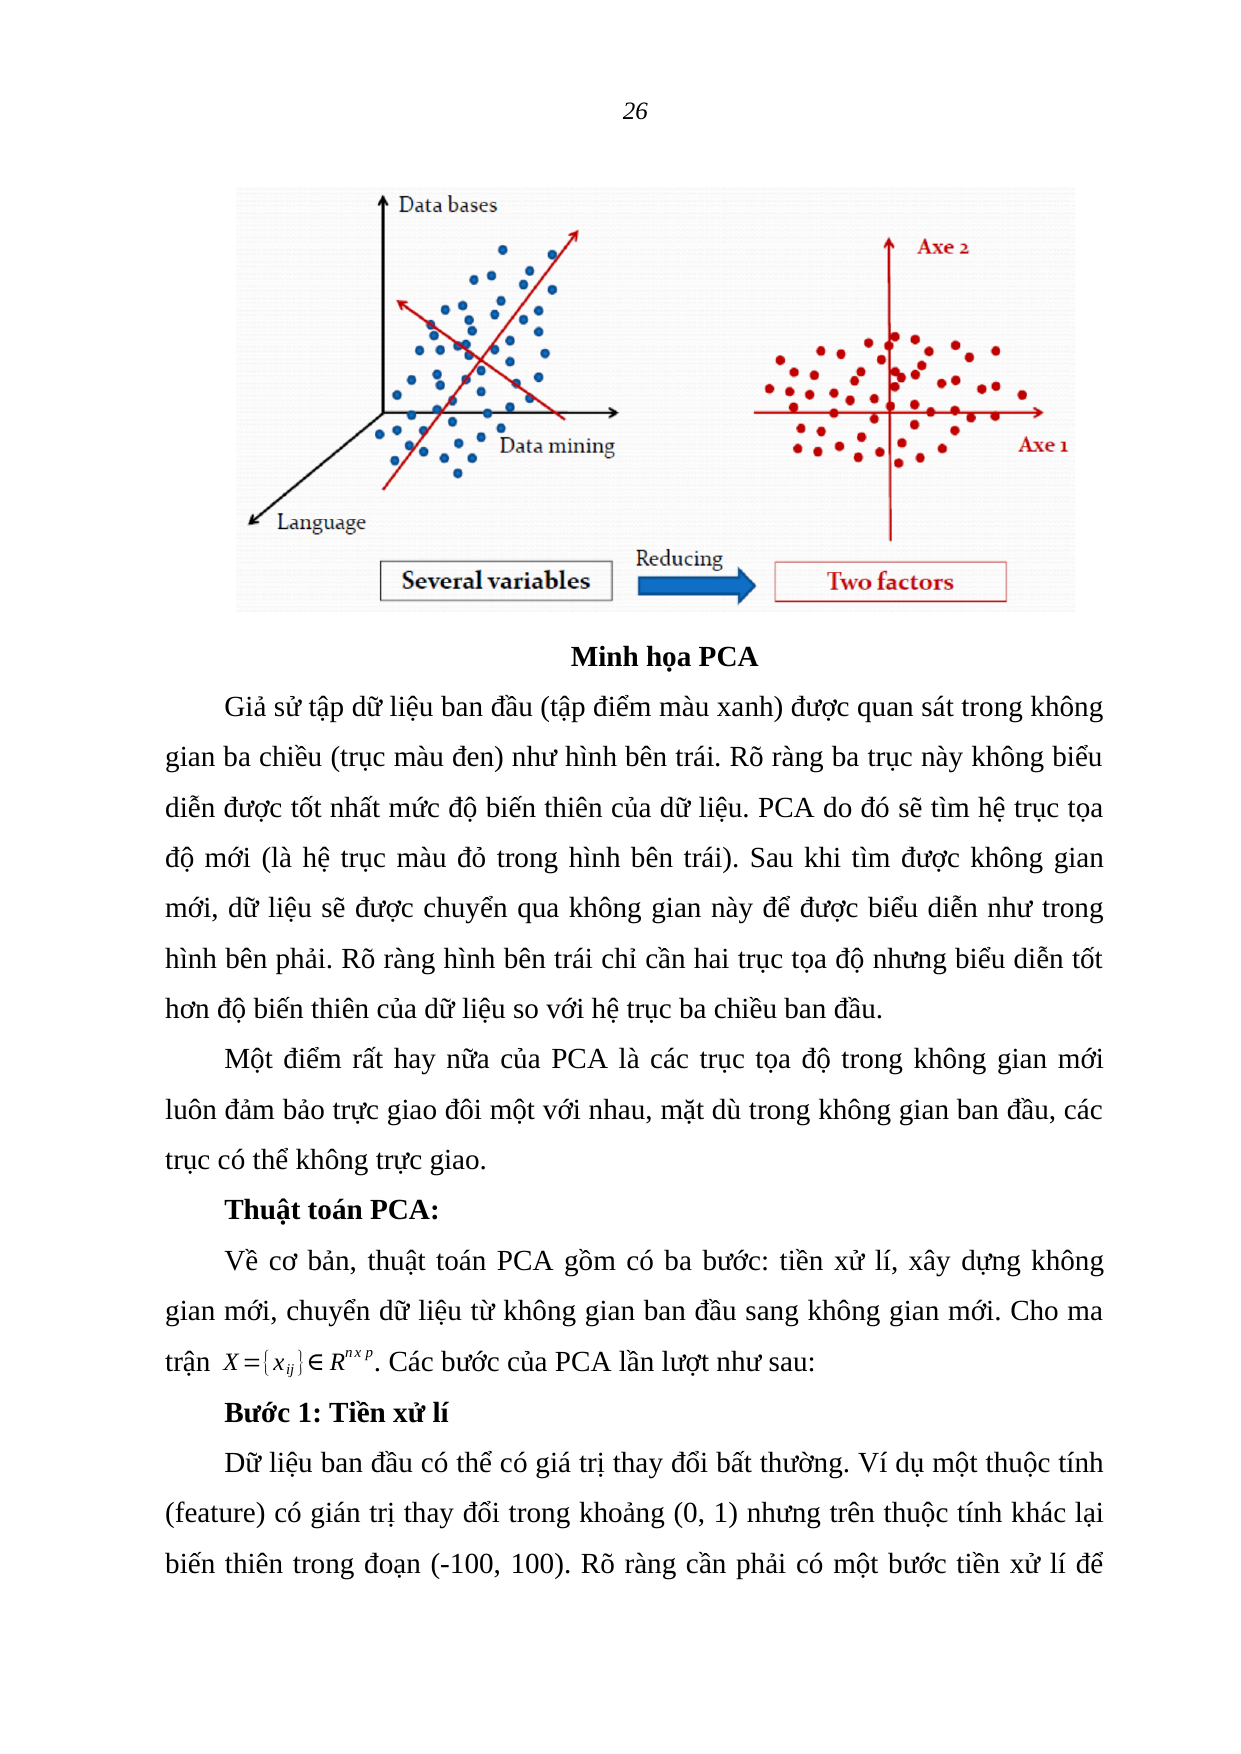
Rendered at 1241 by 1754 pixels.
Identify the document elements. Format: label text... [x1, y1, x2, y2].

picture [230, 180, 1099, 623]
text Giả sử tập dữ liệu ban đầu (tập điểm màu xanh) được quan sát trong không gian ba chiều (trục màu đen) như hình bên trái. Rõ ràng ba trục này không biểu diễn được tốt nhất mức độ biến thiên của dữ liệu. PCA do đó sẽ tìm hệ trục tọa độ mới (là hệ trục màu đỏ trong hình bên trái). Sau khi tìm được không gian mới, dữ liệu sẽ được chuyển qua không gian này để được biểu diễn như trong hình bên phải. Rõ ràng hình bên trái chỉ cần hai trục tọa độ nhưng biểu diễn tốt hơn độ biến thiên của dữ liệu so với hệ trục ba chiều ban đầu. [165, 689, 1105, 1025]
text Bước 1: Tiền xử lí [165, 1395, 1105, 1428]
text Một điểm rất hay nữa của PCA là các trục tọa độ trong không gian mới luôn đảm bảo trực giao đôi một với nhau, mặt dù trong không gian ban đầu, các trục có thể không trực giao. [165, 1041, 1105, 1176]
text Minh họa PCA [165, 639, 1105, 672]
text Về cơ bản, thuật toán PCA gồm có ba bước: tiền xử lí, xây dựng không gian mới, chuyển dữ liệu từ không gian ban đầu sang không gian mới. Cho ma trận . Các bước của PCA lần lượt như sau: [165, 1243, 1105, 1378]
text Thuật toán PCA: [165, 1192, 1105, 1226]
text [165, 1445, 1105, 1579]
